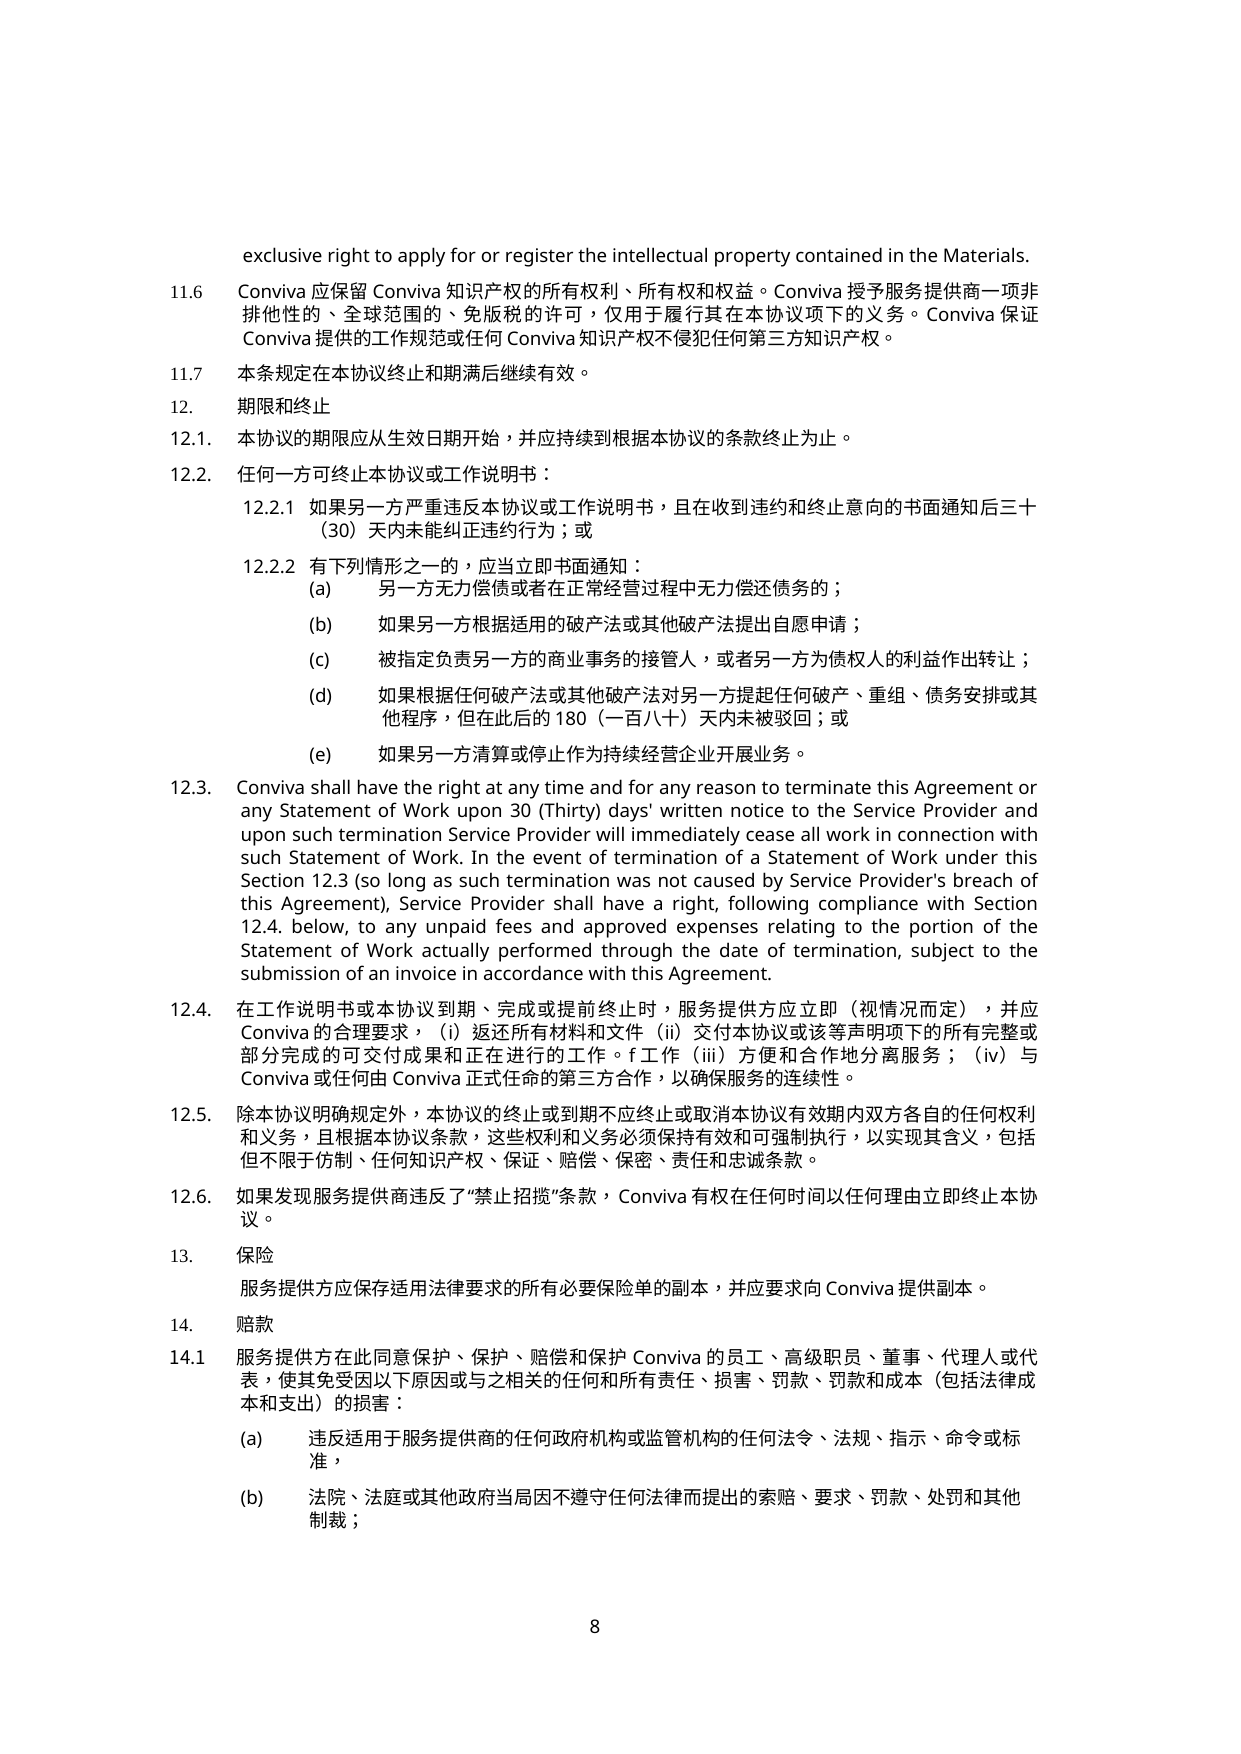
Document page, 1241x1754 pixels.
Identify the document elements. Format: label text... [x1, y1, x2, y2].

list 另一方无力偿债或者在正常经营过程中无力偿还债务的； [309, 577, 1039, 600]
list 任何一方可终止本协议或工作说明书： [169, 467, 1039, 485]
list Conviva shall have the right at any time and for any reason to terminate this Agreement or any Statement of Work upon 30 (Thirty) days' written notice to the Service Provider and upon such termination Service Provider will immediately cease all work in connection with such Statement of Work. In the event of termination of a Statement of Work under this Section 12.3 (so long as such termination was not caused by Service Provider's breach of this Agreement), Service Provider shall have a right, following compliance with Section 12.4. below, to any unpaid fees and approved expenses relating to the portion of the Statement of Work actually performed through the date of termination, subject to the submission of an invoice in accordance with this Agreement. [169, 776, 1039, 985]
list 有下列情形之一的，应当立即书面通知： [242, 558, 1039, 577]
list 如果发现服务提供商违反了“禁止招揽”条款，Conviva有权在任何时间以任何理由立即终止本协议。 [169, 1185, 1039, 1232]
list 被指定负责另一方的商业事务的接管人，或者另一方为债权人的利益作出转让； [309, 648, 1039, 671]
list 如果根据任何破产法或其他破产法对另一方提起任何破产、重组、债务安排或其他程序，但在此后的180（一百八十）天内未被驳回；或 [309, 684, 1039, 730]
list 赔款 [169, 1317, 1039, 1335]
list Conviva应保留Conviva知识产权的所有权利、所有权和权益。Conviva授予服务提供商一项非排他性的、全球范围的、免版税的许可，仅用于履行其在本协议项下的义务。Conviva保证Conviva提供的工作规范或任何Conviva知识产权不侵犯任何第三方知识产权。 [169, 280, 1039, 350]
text 服务提供方应保存适用法律要求的所有必要保险单的副本，并应要求向Conviva提供副本。 [240, 1277, 1039, 1300]
list 期限和终止 [169, 398, 1039, 417]
list 本协议的期限应从生效日期开始，并应持续到根据本协议的条款终止为止。 [169, 427, 1039, 450]
list 除本协议明确规定外，本协议的终止或到期不应终止或取消本协议有效期内双方各自的任何权利和义务，且根据本协议条款，这些权利和义务必须保持有效和可强制执行，以实现其含义，包括但不限于仿制、任何知识产权、保证、赔偿、保密、责任和忠诚条款。 [169, 1103, 1039, 1173]
list 本条规定在本协议终止和期满后继续有效。 [169, 366, 1039, 384]
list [169, 244, 1039, 267]
list 保险 [169, 1248, 1039, 1266]
list 如果另一方清算或停止作为持续经营企业开展业务。 [309, 746, 1039, 765]
list 在工作说明书或本协议到期、完成或提前终止时，服务提供方应立即（视情况而定），并应Conviva的合理要求，（i）返还所有材料和文件（ii）交付本协议或该等声明项下的所有完整或部分完成的可交付成果和正在进行的工作。f工作（iii）方便和合作地分离服务；（iv）与Conviva或任何由Conviva正式任命的第三方合作，以确保服务的连续性。 [169, 997, 1039, 1090]
list 违反适用于服务提供商的任何政府机构或监管机构的任何法令、法规、指示、命令或标准， [240, 1427, 1039, 1474]
list 如果另一方严重违反本协议或工作说明书，且在收到违约和终止意向的书面通知后三十（30）天内未能纠正违约行为；或 [242, 496, 1039, 542]
list 服务提供方在此同意保护、保护、赔偿和保护Conviva的员工、高级职员、董事、代理人或代表，使其免受因以下原因或与之相关的任何和所有责任、损害、罚款、罚款和成本（包括法律成本和支出）的损害： [169, 1346, 1039, 1415]
list 法院、法庭或其他政府当局因不遵守任何法律而提出的索赔、要求、罚款、处罚和其他制裁； [240, 1486, 1039, 1533]
list 如果另一方根据适用的破产法或其他破产法提出自愿申请； [309, 613, 1039, 636]
